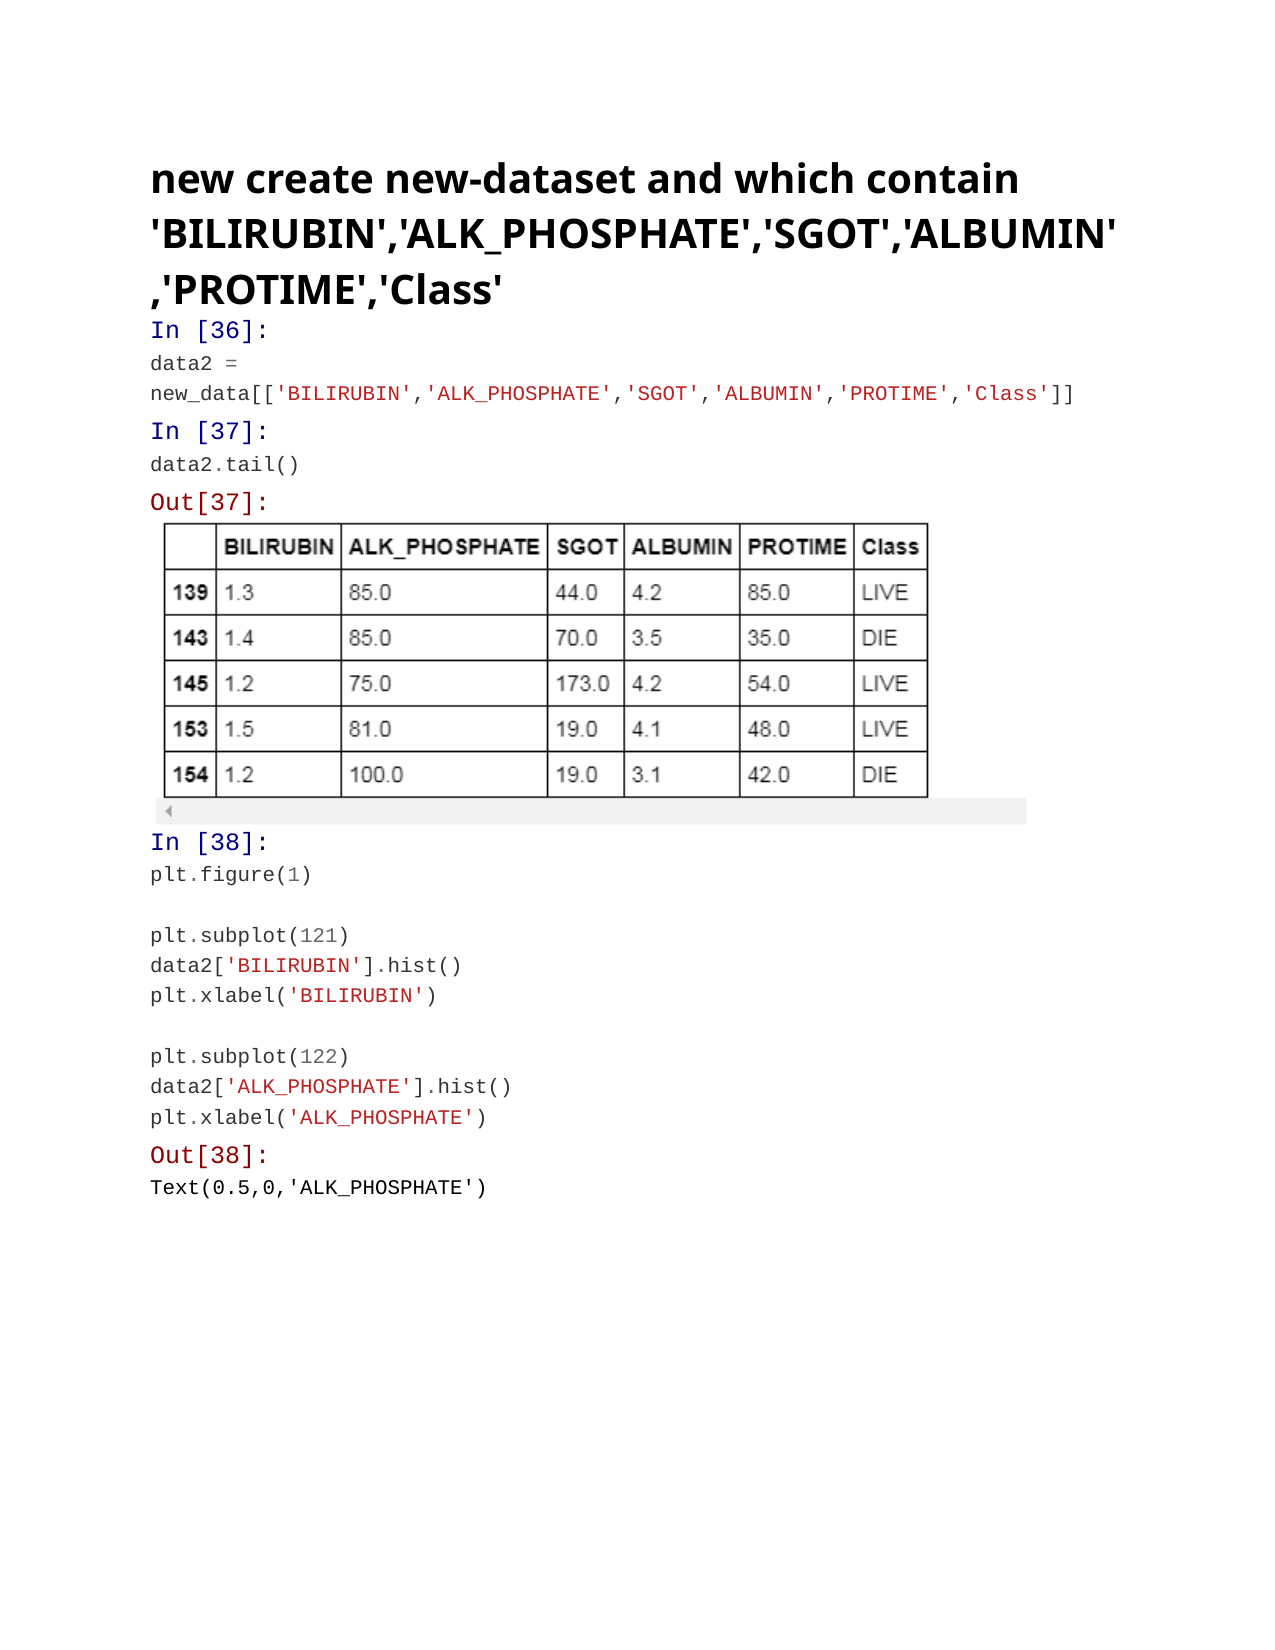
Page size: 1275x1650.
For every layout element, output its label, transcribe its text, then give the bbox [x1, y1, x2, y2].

text data2['ALK_PHOSPHATE'].hist() [150, 1070, 1125, 1100]
text In [36]: [150, 316, 1125, 346]
text data2.tail() [150, 447, 1125, 477]
text Text(0.5,0,'ALK_PHOSPHATE') [150, 1171, 1125, 1201]
text plt.subplot(121) [150, 918, 1125, 948]
text data2['BILIRUBIN'].hist() [150, 948, 1125, 979]
text plt.subplot(122) [150, 1039, 1125, 1070]
text Out[38]: [150, 1140, 1125, 1171]
text In [37]: [150, 417, 1125, 447]
text plt.figure(1) [150, 857, 1125, 888]
picture [150, 517, 1027, 828]
text new create new-dataset and which contain 'BILIRUBIN','ALK_PHOSPHATE','SGOT','ALBUMIN','PROTIME','Class' [150, 150, 1125, 316]
text plt.xlabel('BILIRUBIN') [150, 979, 1125, 1009]
text In [38]: [150, 827, 1125, 857]
text data2 = new_data[['BILIRUBIN','ALK_PHOSPHATE','SGOT','ALBUMIN','PROTIME','Class']] [150, 346, 1125, 407]
text Out[37]: [150, 487, 1125, 518]
text plt.xlabel('ALK_PHOSPHATE') [150, 1100, 1125, 1130]
